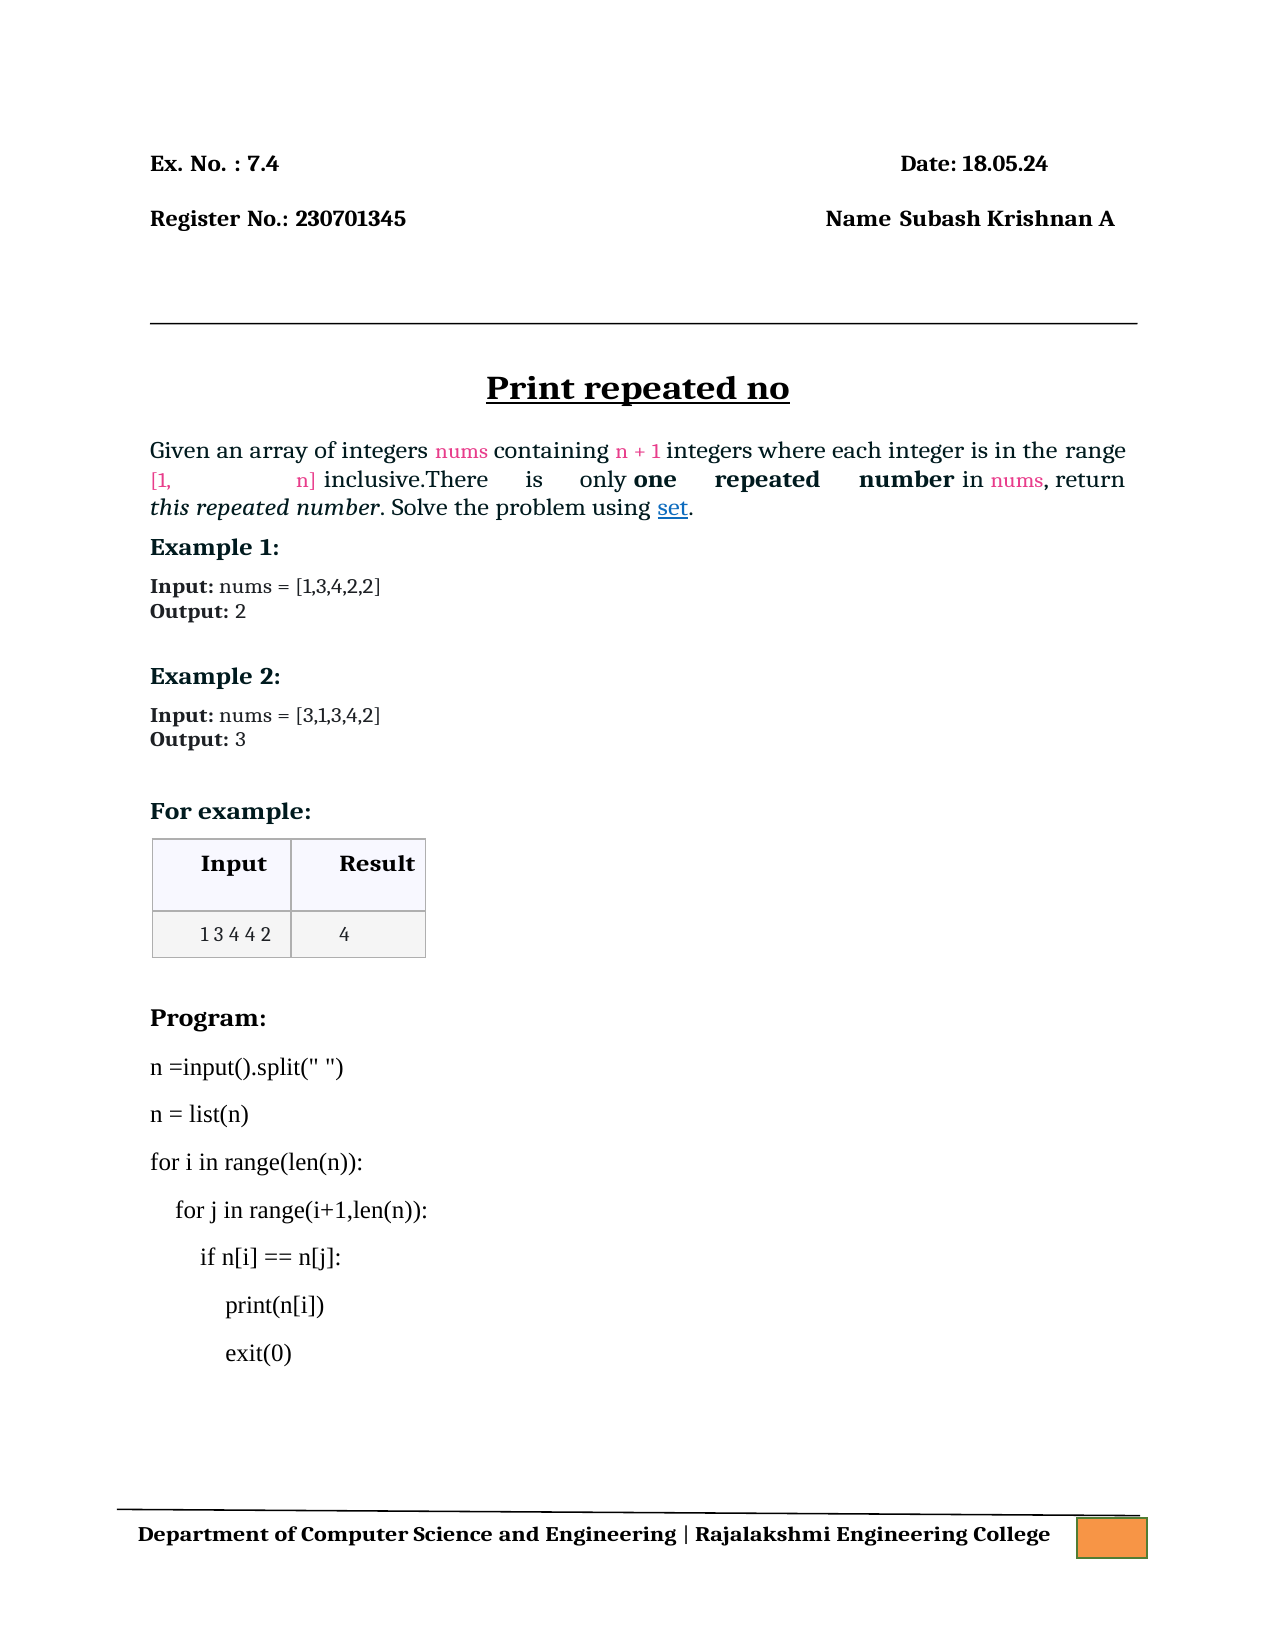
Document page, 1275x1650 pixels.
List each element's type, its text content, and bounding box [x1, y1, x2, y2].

table_cell 1 3 4 4 2 [153, 912, 290, 957]
text n =input().split(" ") n = list(n) [150, 1052, 344, 1128]
text for j in range(i+1,len(n)): if n[i] == n[j]: [175, 1195, 430, 1271]
subtitle Print repeated no [467, 370, 808, 408]
subtitle Program: [150, 1004, 1204, 1033]
text for i in range(len(n)): [150, 1147, 1204, 1176]
text Ex. No. : 7.4 Date: 18.05.24 [150, 151, 1204, 177]
text Input: nums = [1,3,4,2,2] [150, 575, 1204, 599]
table_cell 4 [292, 912, 425, 957]
text Output: 2 [150, 599, 1204, 623]
text Given an array of integers nums containing n + 1 integers where each integer is in the range [1, n] inclusive.There is only one repeated number in nums, return this repeated number. Solve the problem using set. [150, 437, 1126, 521]
text Register No.: 230701345 Name Subash Krishnan A [150, 206, 1204, 232]
text Output: 3 [150, 728, 1204, 752]
text Input: nums = [3,1,3,4,2] [150, 703, 1204, 727]
text Example 2: [150, 663, 1204, 691]
table_header Input [153, 840, 290, 910]
text Example 1: [150, 534, 1204, 561]
text For example: [150, 798, 1204, 826]
table_header Result [292, 840, 425, 910]
text print(n[i]) exit(0) [225, 1290, 326, 1366]
